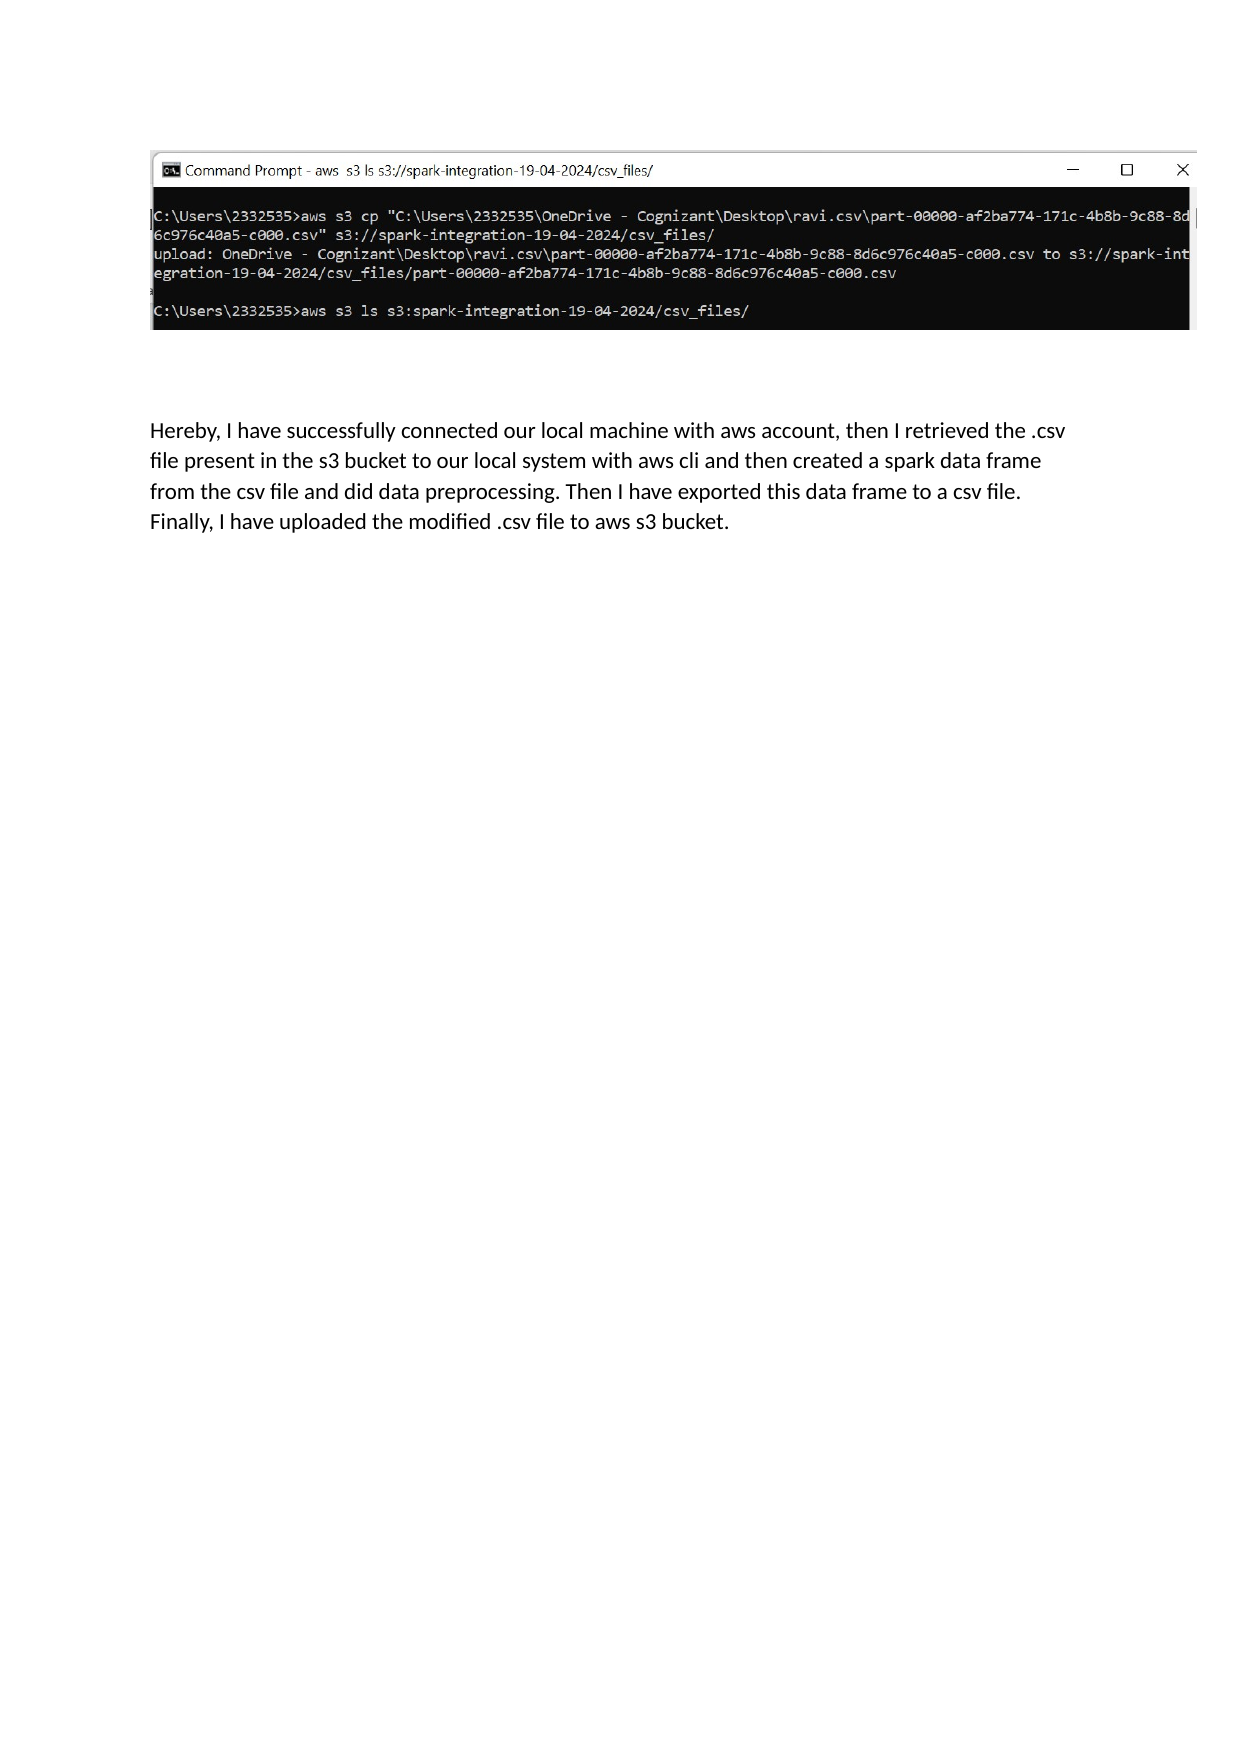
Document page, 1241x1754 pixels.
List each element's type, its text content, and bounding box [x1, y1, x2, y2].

text Hereby, I have successfully connected our local machine with aws account, then I retrieved the .csv file present in the s3 bucket to our local system with aws cli and then created a spark data frame from the csv file and did data preprocessing. Then I have exported this data frame to a csv file. Finally, I have uploaded the modified .csv file to aws s3 bucket. [150, 416, 1090, 535]
picture [150, 150, 1197, 330]
